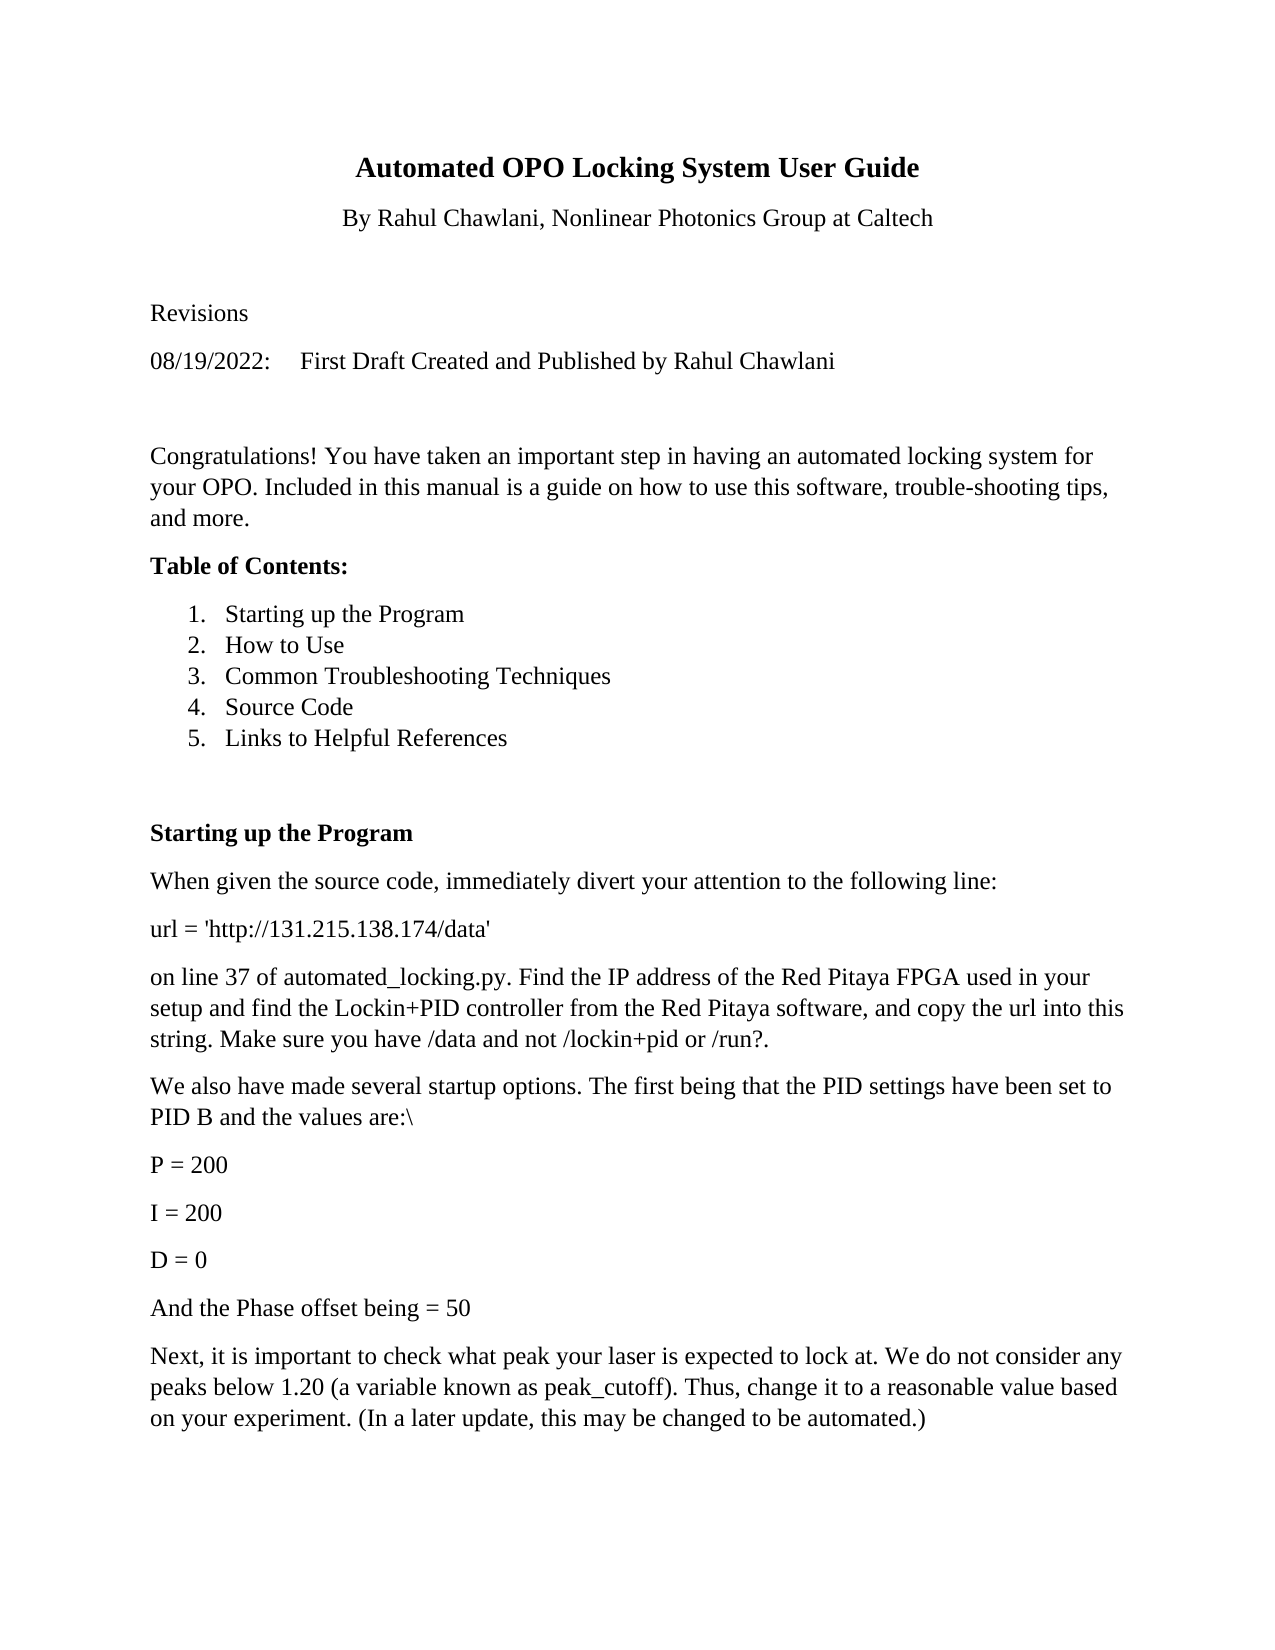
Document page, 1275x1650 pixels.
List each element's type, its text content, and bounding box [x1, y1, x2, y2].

list How to Use [187, 630, 1125, 659]
list Starting up the Program [187, 599, 1125, 628]
text Table of Contents: [150, 551, 1125, 580]
text on line 37 of automated_locking.py. Find the IP address of the Red Pitaya FPGA used in your setup and find the Lockin+PID controller from the Red Pitaya software, and copy the url into this string. Make sure you have /data and not /lockin+pid or /run?. [150, 962, 1125, 1052]
text By Rahul Chawlani, Nonlinear Photonics Group at Caltech [150, 203, 1125, 232]
list Links to Helpful References [187, 723, 1125, 752]
text P = 200 [150, 1150, 1125, 1179]
text We also have made several startup options. The first being that the PID settings have been set to PID B and the values are:\ [150, 1071, 1125, 1131]
text And the Phase offset being = 50 [150, 1293, 1125, 1322]
text I = 200 [150, 1198, 1125, 1227]
list Common Troubleshooting Techniques [187, 661, 1125, 690]
list Source Code [187, 692, 1125, 721]
text Starting up the Program [150, 818, 1125, 847]
text url = 'http://131.215.138.174/data' [150, 914, 1125, 943]
text D = 0 [150, 1246, 1125, 1274]
text Congratulations! You have taken an important step in having an automated locking system for your OPO. Included in this manual is a guide on how to use this software, trouble-shooting tips, and more. [150, 441, 1125, 532]
text Revisions [150, 298, 1125, 327]
text 08/19/2022: First Draft Created and Published by Rahul Chawlani [150, 346, 1125, 375]
text When given the source code, immediately divert your attention to the following line: [150, 866, 1125, 895]
text Automated OPO Locking System User Guide [150, 150, 1125, 183]
text Next, it is important to check what peak your laser is expected to lock at. We do not consider any peaks below 1.20 (a variable known as peak_cutoff). Thus, change it to a reasonable value based on your experiment. (In a later update, this may be changed to be automated.) [150, 1341, 1125, 1432]
